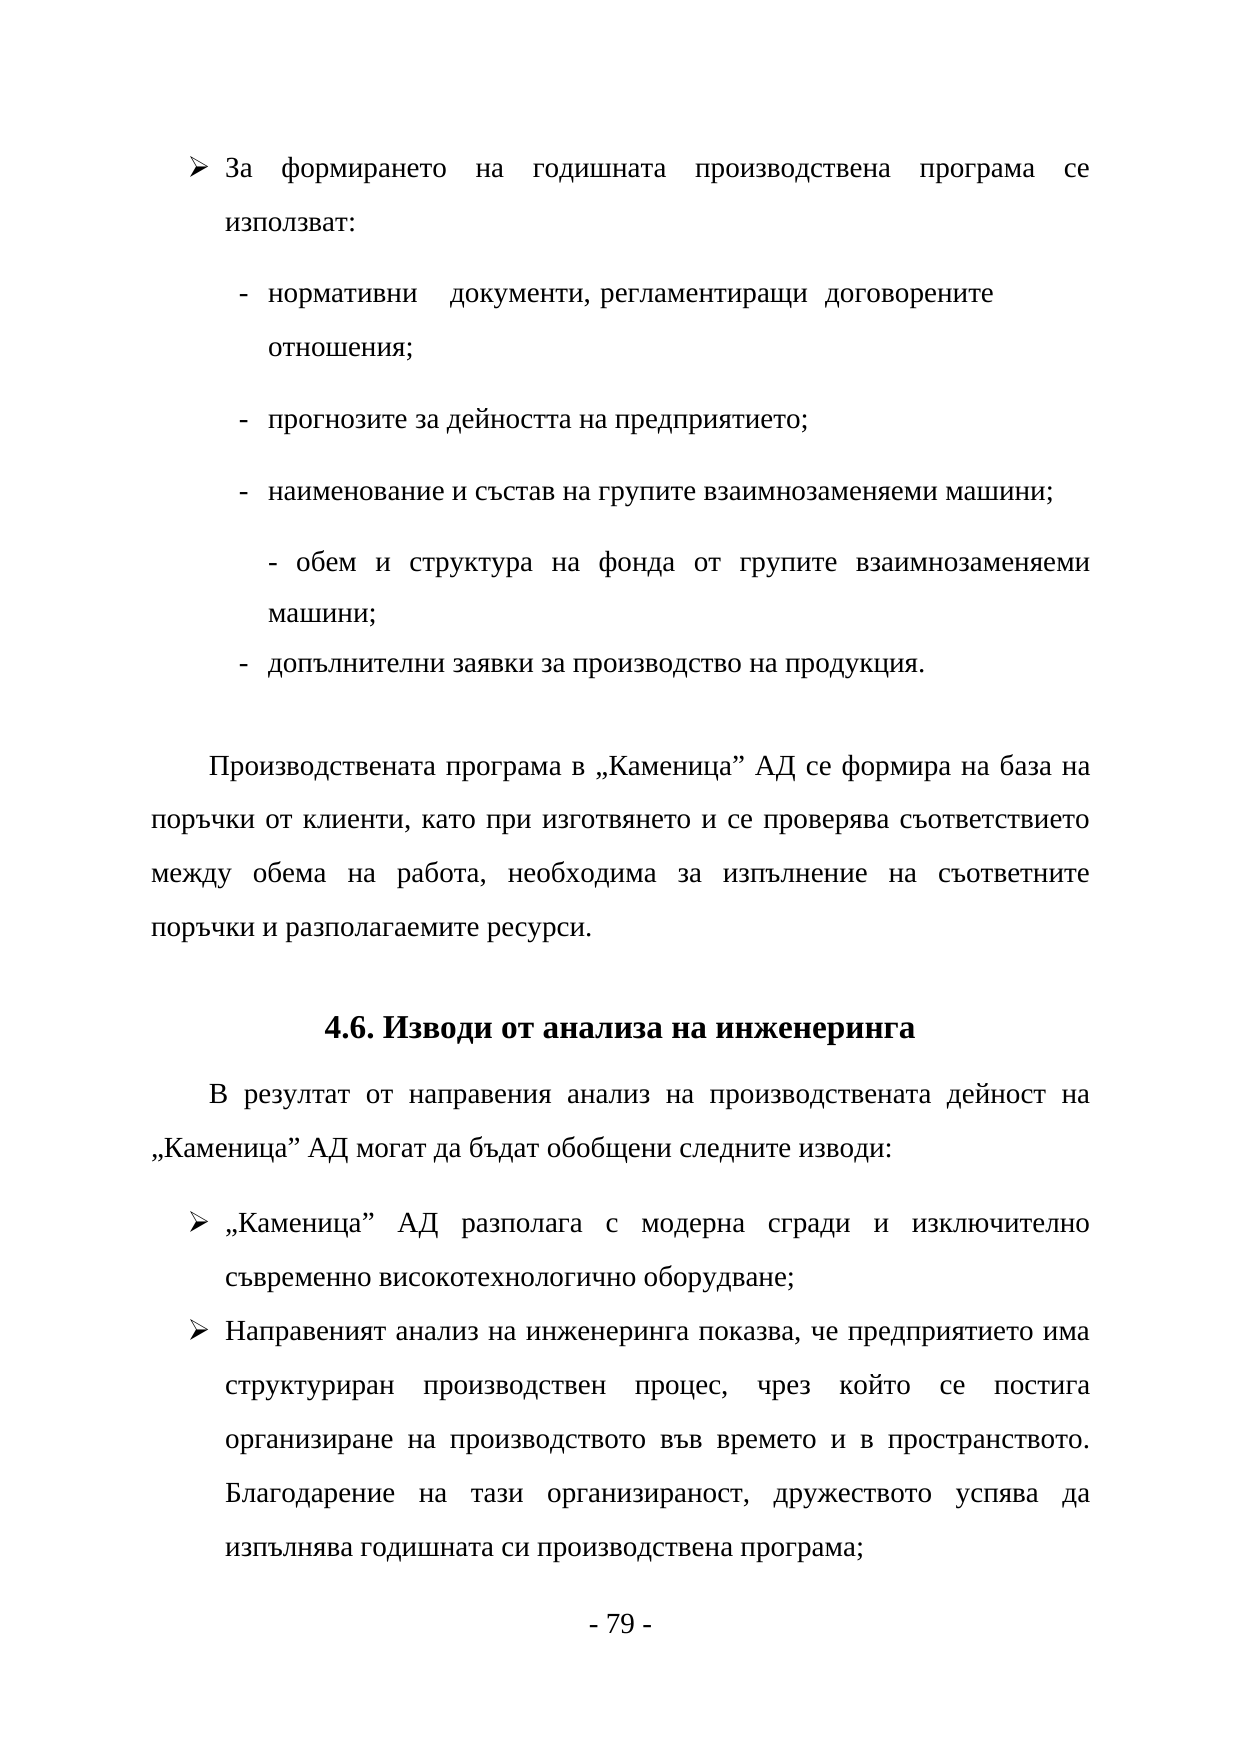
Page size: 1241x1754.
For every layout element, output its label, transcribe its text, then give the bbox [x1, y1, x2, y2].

subtitle 4.6. Изводи от анализа на инженеринга [157, 1007, 1083, 1045]
list допълнителни заявки за производство на продукция. [239, 645, 1091, 678]
text В резултат от направения анализ на производствената дейност на „Каменица” АД могат да бъдат обобщени следните изводи: [151, 1077, 1091, 1164]
text - обем и структура на фонда от групите взаимнозаменяеми машини; [268, 544, 1091, 628]
text Производствената програма в „Каменица” АД се формира на база на поръчки от клиенти, като при изготвянето и се проверява съответствието между обема на работа, необходима за изпълнение на съответните поръчки и разполагаемите ресурси. [151, 748, 1091, 943]
list Направеният анализ на инженеринга показва, че предприятието има структуриран производствен процес, чрез който се постига организиране на производството във времето и в пространството. Благодарение на тази организираност, дружеството успява да изпълнява годишната си производствена програма; [187, 1313, 1091, 1563]
list „Каменица” АД разполага с модерна сгради и изключително съвременно високотехнологично оборудване; [187, 1205, 1091, 1293]
list нормативни документи, регламентиращи договорените отношения; [239, 275, 1091, 363]
list прогнозите за дейността на предприятието; [239, 401, 1091, 434]
list наименование и състав на групите взаимнозаменяеми машини; [239, 473, 1091, 506]
list За формирането на годишната производствена програма се използват: [187, 150, 1091, 237]
